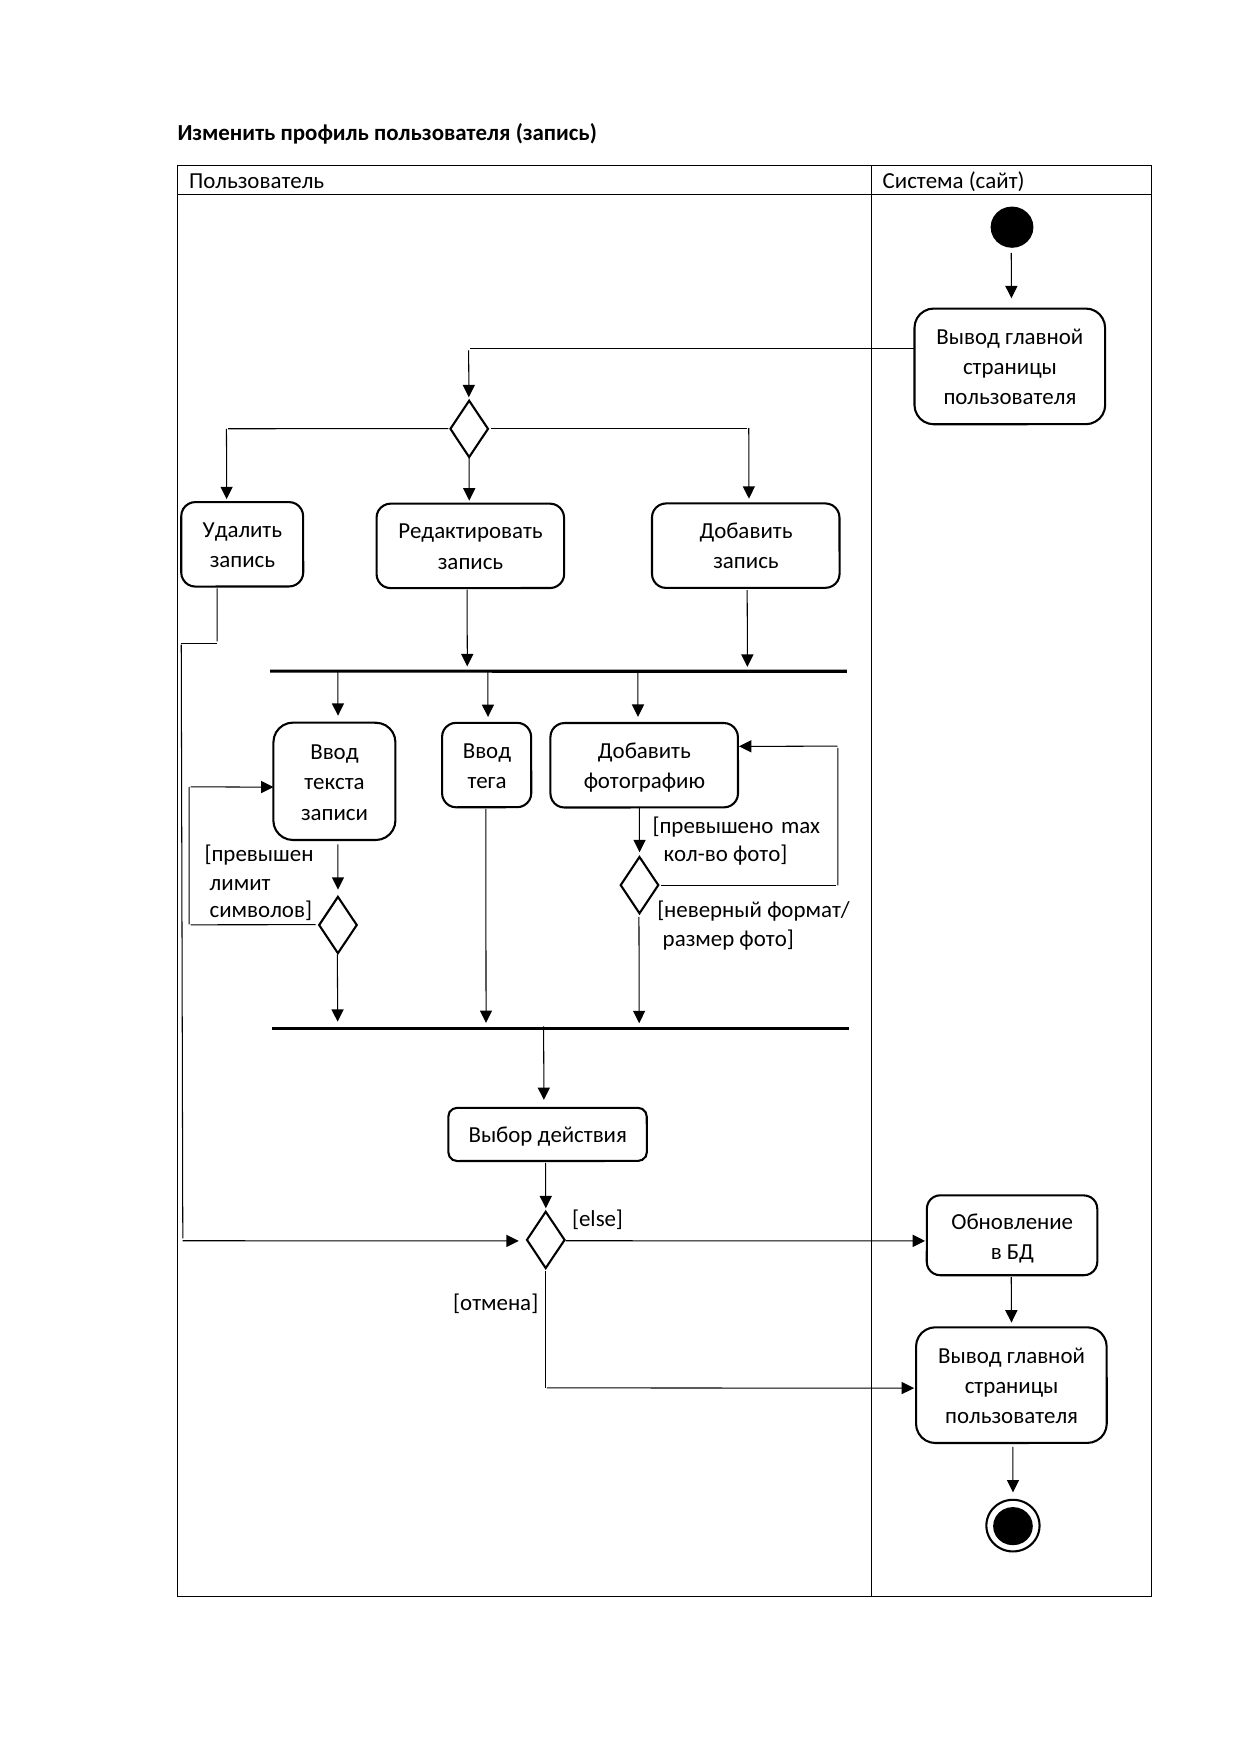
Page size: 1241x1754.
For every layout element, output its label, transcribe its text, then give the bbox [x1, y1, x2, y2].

text Изменить профиль пользователя (запись) [177, 118, 1152, 146]
table_header Система (сайт) [872, 166, 1151, 194]
table_cell [872, 195, 1151, 1596]
table_header Пользователь [178, 166, 871, 194]
table_cell [превышено max [превышен кол-во фото] лимит символов] [неверный формат/ размер фото] [else] [отмена] [178, 195, 871, 1596]
